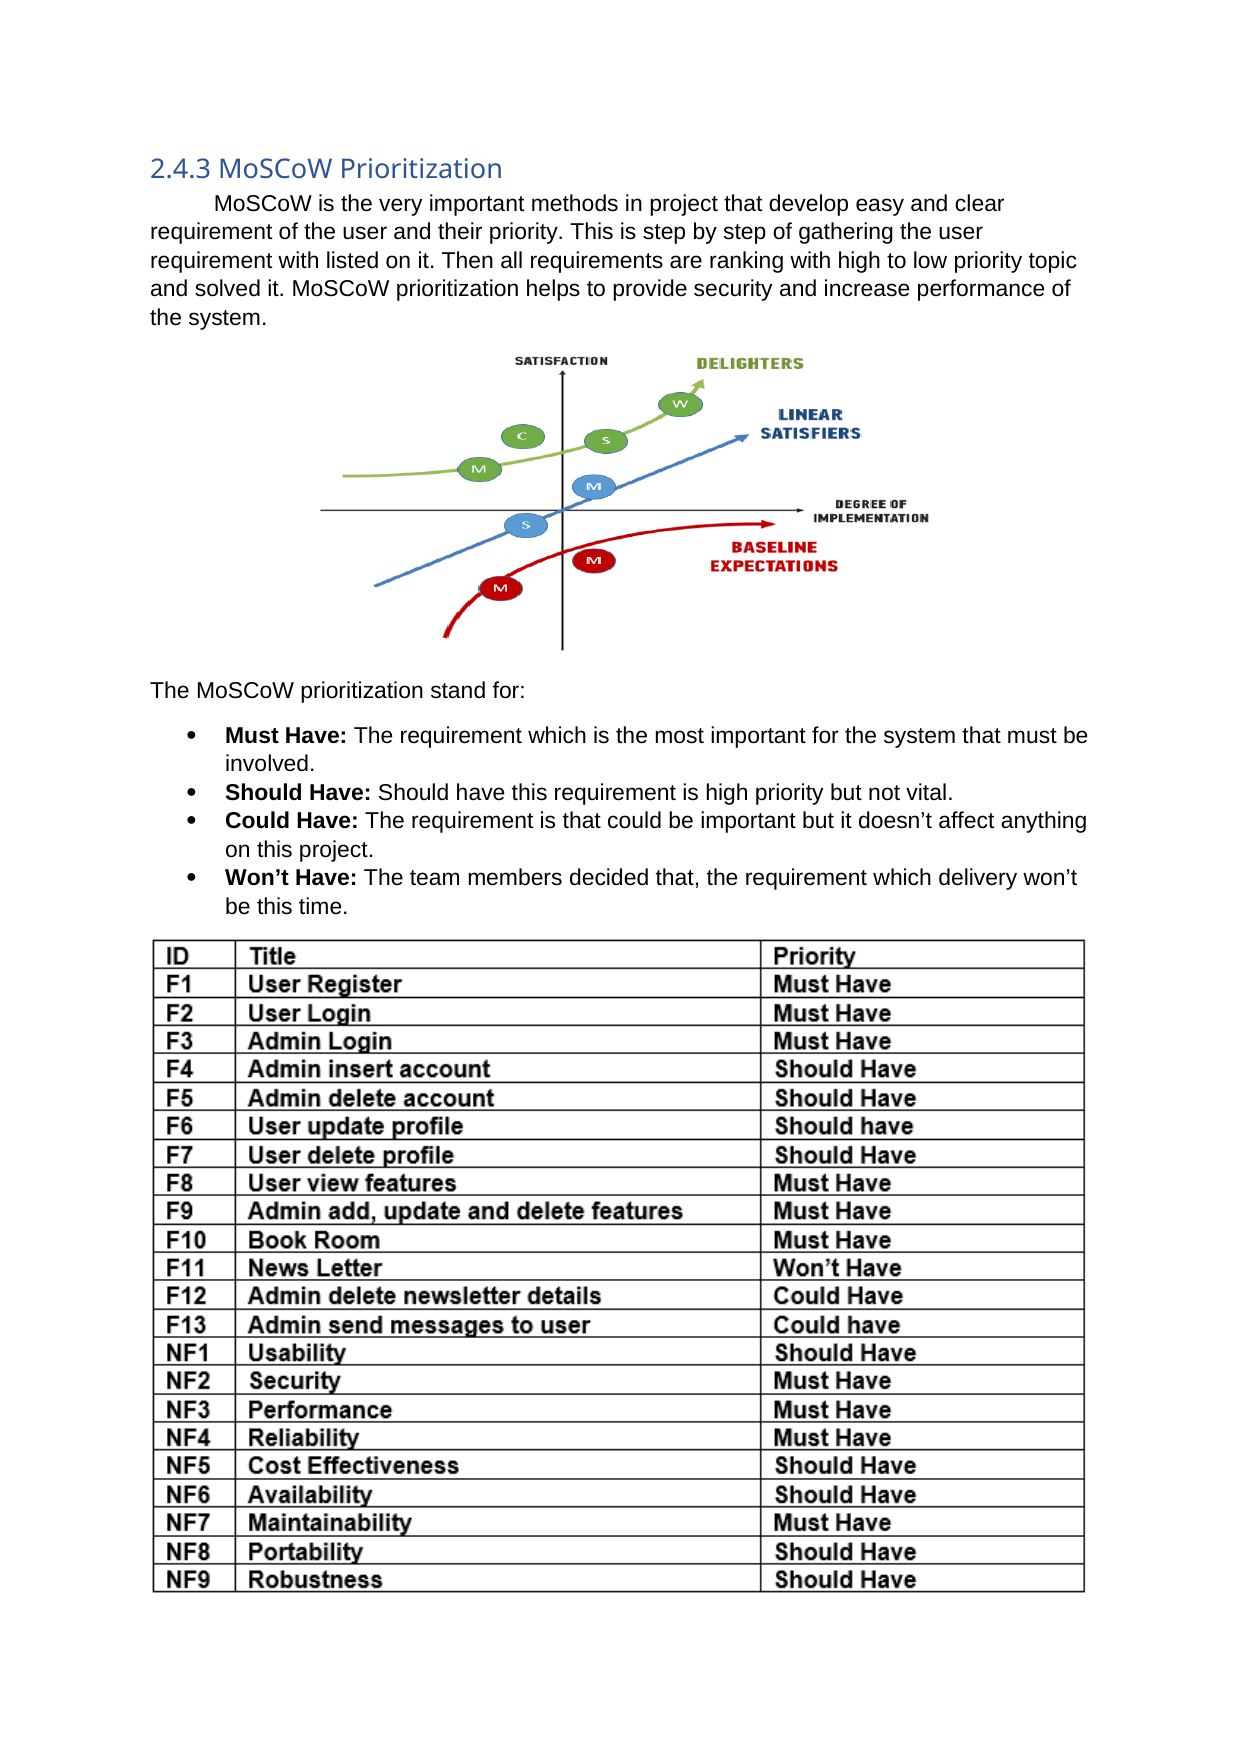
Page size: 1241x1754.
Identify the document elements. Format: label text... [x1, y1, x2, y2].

subtitle 2.4.3 MoSCoW Prioritization [150, 150, 1090, 187]
picture [298, 348, 942, 658]
text The MoSCoW prioritization stand for: [150, 677, 1090, 703]
list Could Have: The requirement is that could be important but it doesn’t affect anything on this project. [187, 807, 1090, 862]
list Won’t Have: The team members decided that, the requirement which delivery won’t be this time. [187, 864, 1090, 919]
picture [150, 937, 1091, 1597]
text MoSCoW is the very important methods in project that develop easy and clear requirement of the user and their priority. This is step by step of gathering the user requirement with listed on it. Then all requirements are ranking with high to low priority topic and solved it. MoSCoW prioritization helps to provide security and increase performance of the system. [150, 190, 1090, 330]
list Should Have: Should have this requirement is high priority but not vital. [187, 779, 1090, 805]
list Must Have: The requirement which is the most important for the system that must be involved. [187, 722, 1090, 777]
